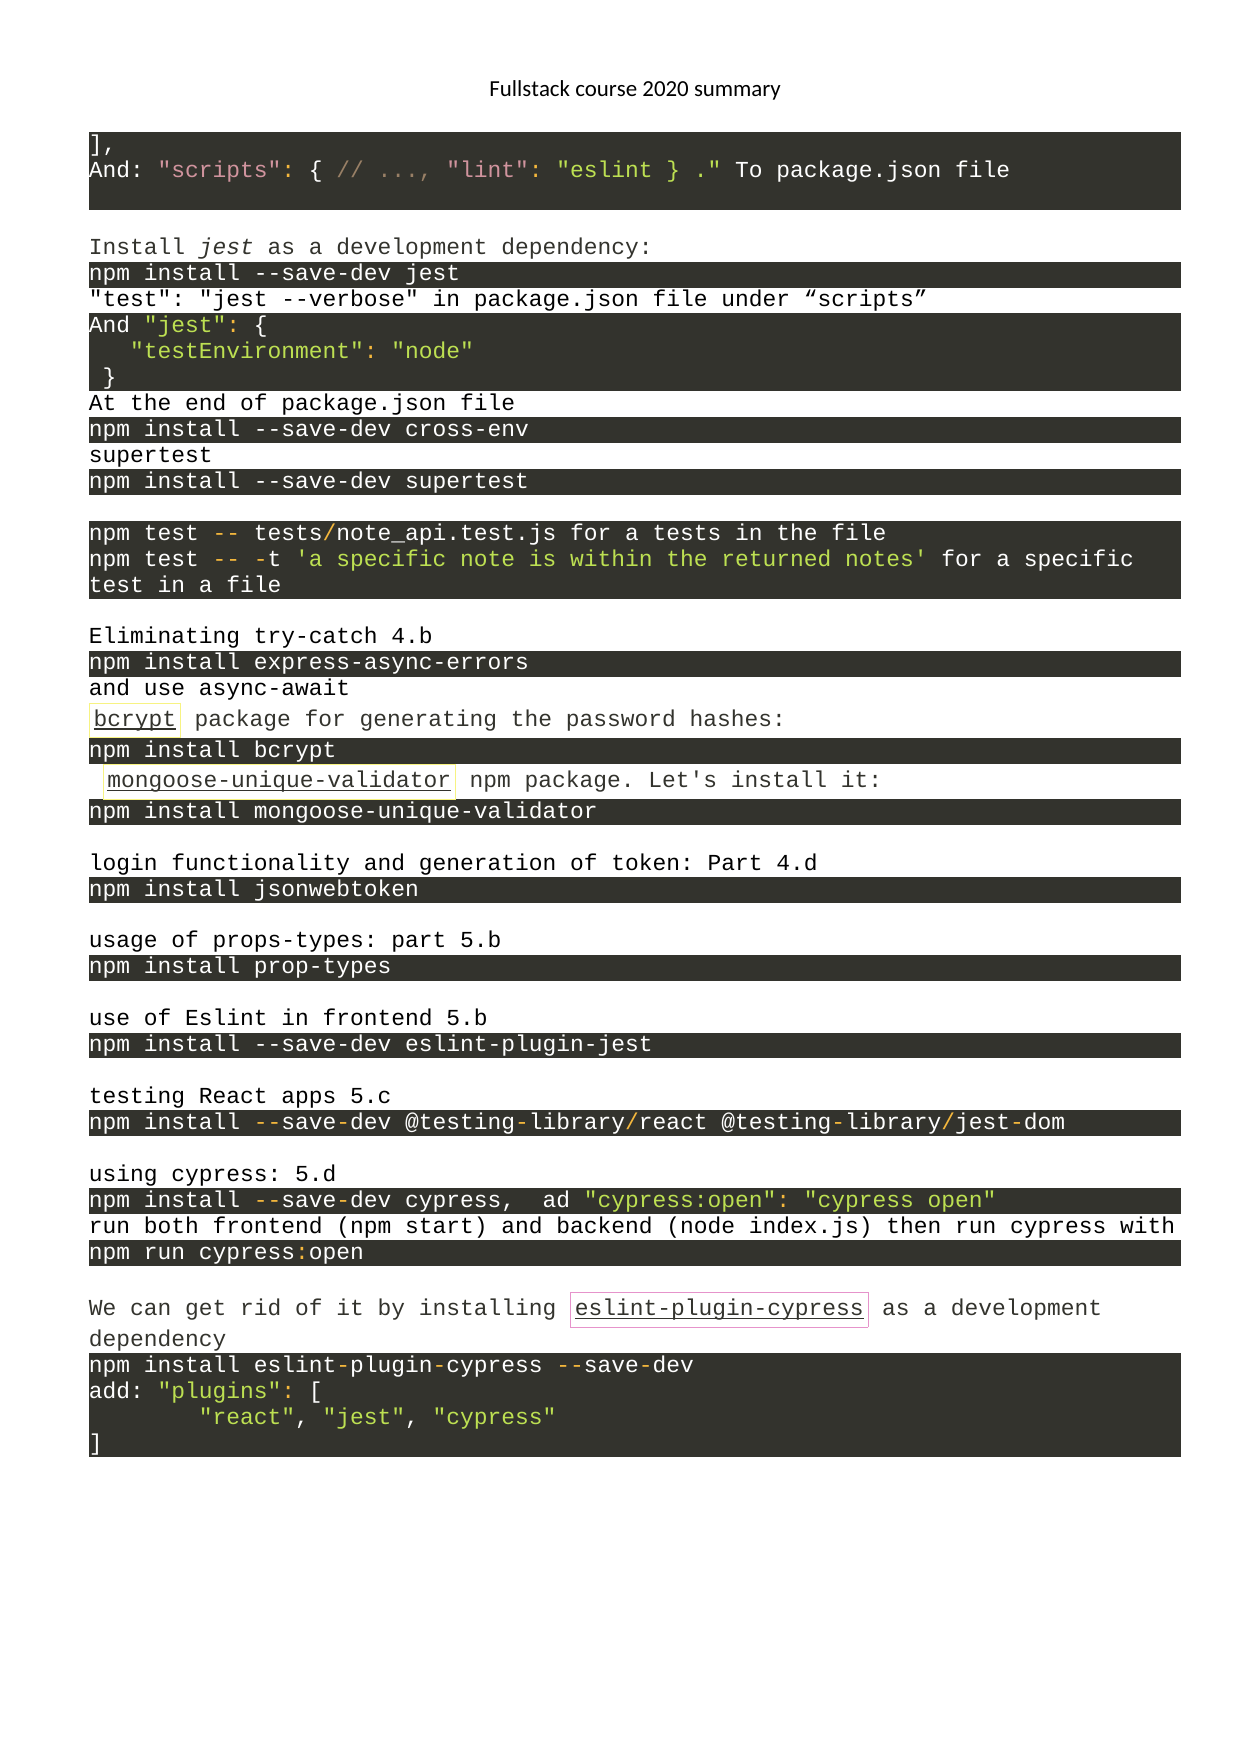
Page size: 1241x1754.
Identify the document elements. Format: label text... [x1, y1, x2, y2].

text npm install --save-dev eslint-plugin-jest [89, 1033, 1181, 1058]
text "react", "jest", "cypress" [89, 1405, 1181, 1431]
text ], [89, 132, 1181, 158]
text npm install --save-dev @testing-library/react @testing-library/jest-dom [89, 1110, 1181, 1136]
text npm test -- -t 'a specific note is within the returned notes' for a specific test in a file [89, 547, 1181, 599]
text npm install eslint-plugin-cypress --save-dev [89, 1353, 1181, 1379]
text And: "scripts": { // ..., "lint": "eslint } ." To package.json file [89, 158, 1181, 184]
text npm install --save-dev jest [89, 262, 1181, 288]
text run both frontend (npm start) and backend (node index.js) then run cypress with [89, 1214, 1181, 1240]
text } [89, 365, 1181, 391]
text Eliminating try-catch 4.b [89, 625, 1181, 651]
text npm install jsonwebtoken [89, 877, 1181, 903]
text "testEnvironment": "node" [89, 339, 1181, 365]
text And "jest": { [89, 313, 1181, 339]
text "test": "jest --verbose" in package.json file under “scripts” [89, 288, 1181, 313]
text add: "plugins": [ [89, 1379, 1181, 1405]
text npm install --save-dev cypress, ad "cypress:open": "cypress open" [89, 1188, 1181, 1214]
text npm install bcrypt [89, 738, 1181, 764]
text mongoose-unique-validator npm package. Let's install it: [104, 765, 455, 799]
text login functionality and generation of token: Part 4.d [89, 851, 1181, 877]
text mongoose-unique-validator npm package. Let's install it: [456, 764, 1181, 799]
text supertest [89, 443, 1181, 469]
text At the end of package.json file [89, 391, 1181, 417]
text testing React apps 5.c [89, 1084, 1181, 1110]
text We can get rid of it by installing eslint-plugin-cypress as a development dependency [89, 1292, 1181, 1353]
text npm install prop-types [89, 955, 1181, 981]
text npm test -- tests/note_api.test.js for a tests in the file [89, 521, 1181, 547]
text bcrypt package for generating the password hashes: [181, 703, 1181, 738]
text npm install express-async-errors [89, 651, 1181, 677]
text Install jest as a development dependency: [89, 236, 1181, 262]
text use of Eslint in frontend 5.b [89, 1007, 1181, 1033]
text and use async-await [89, 677, 1181, 703]
text ] [89, 1431, 1181, 1457]
text npm install --save-dev cross-env [89, 417, 1181, 443]
text npm run cypress:open [89, 1240, 1181, 1266]
text npm install --save-dev supertest [89, 469, 1181, 495]
text usage of props-types: part 5.b [89, 929, 1181, 955]
text npm install mongoose-unique-validator [89, 799, 1181, 825]
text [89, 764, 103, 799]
text using cypress: 5.d [89, 1162, 1181, 1188]
